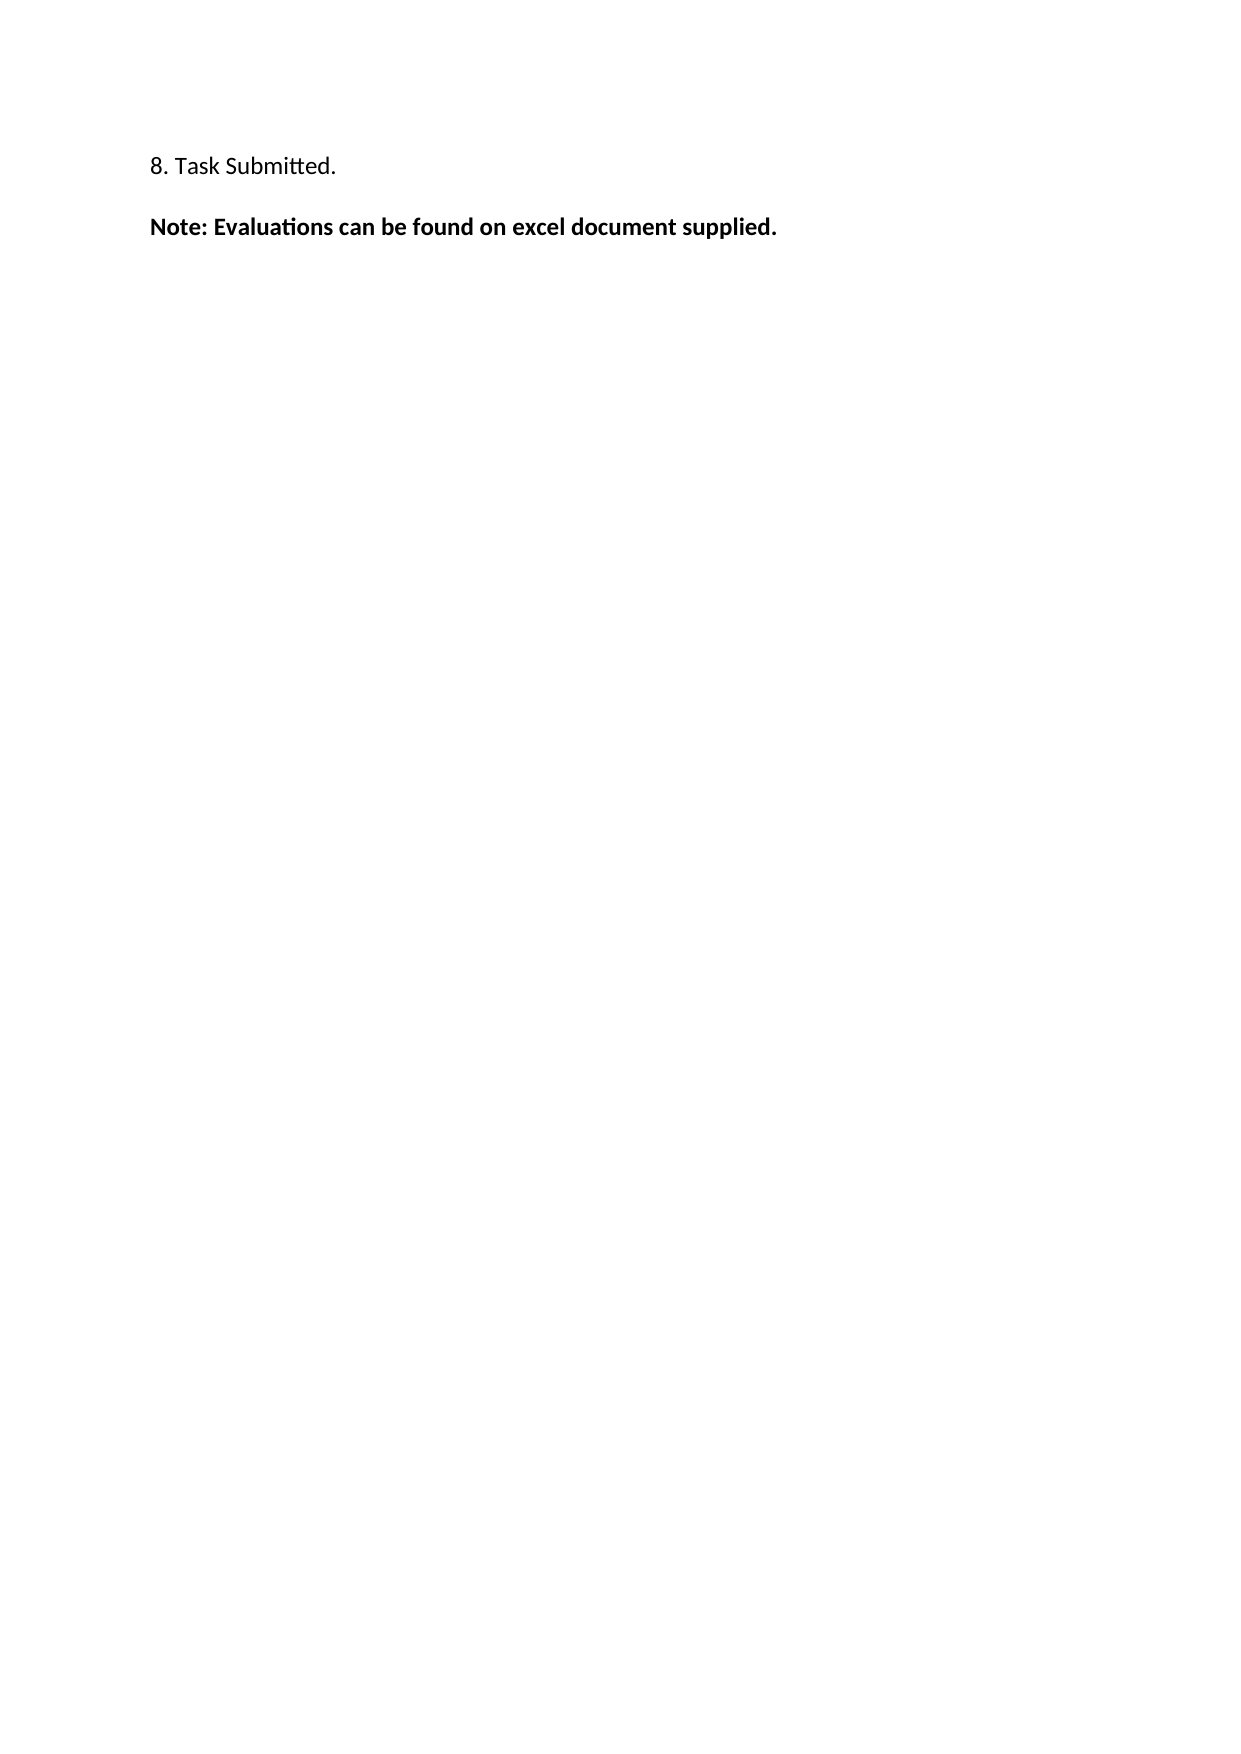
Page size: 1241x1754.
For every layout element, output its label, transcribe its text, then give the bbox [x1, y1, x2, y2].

text Note: Evaluations can be found on excel document supplied. [150, 211, 1090, 242]
text 8. Task Submitted. [150, 150, 1090, 181]
